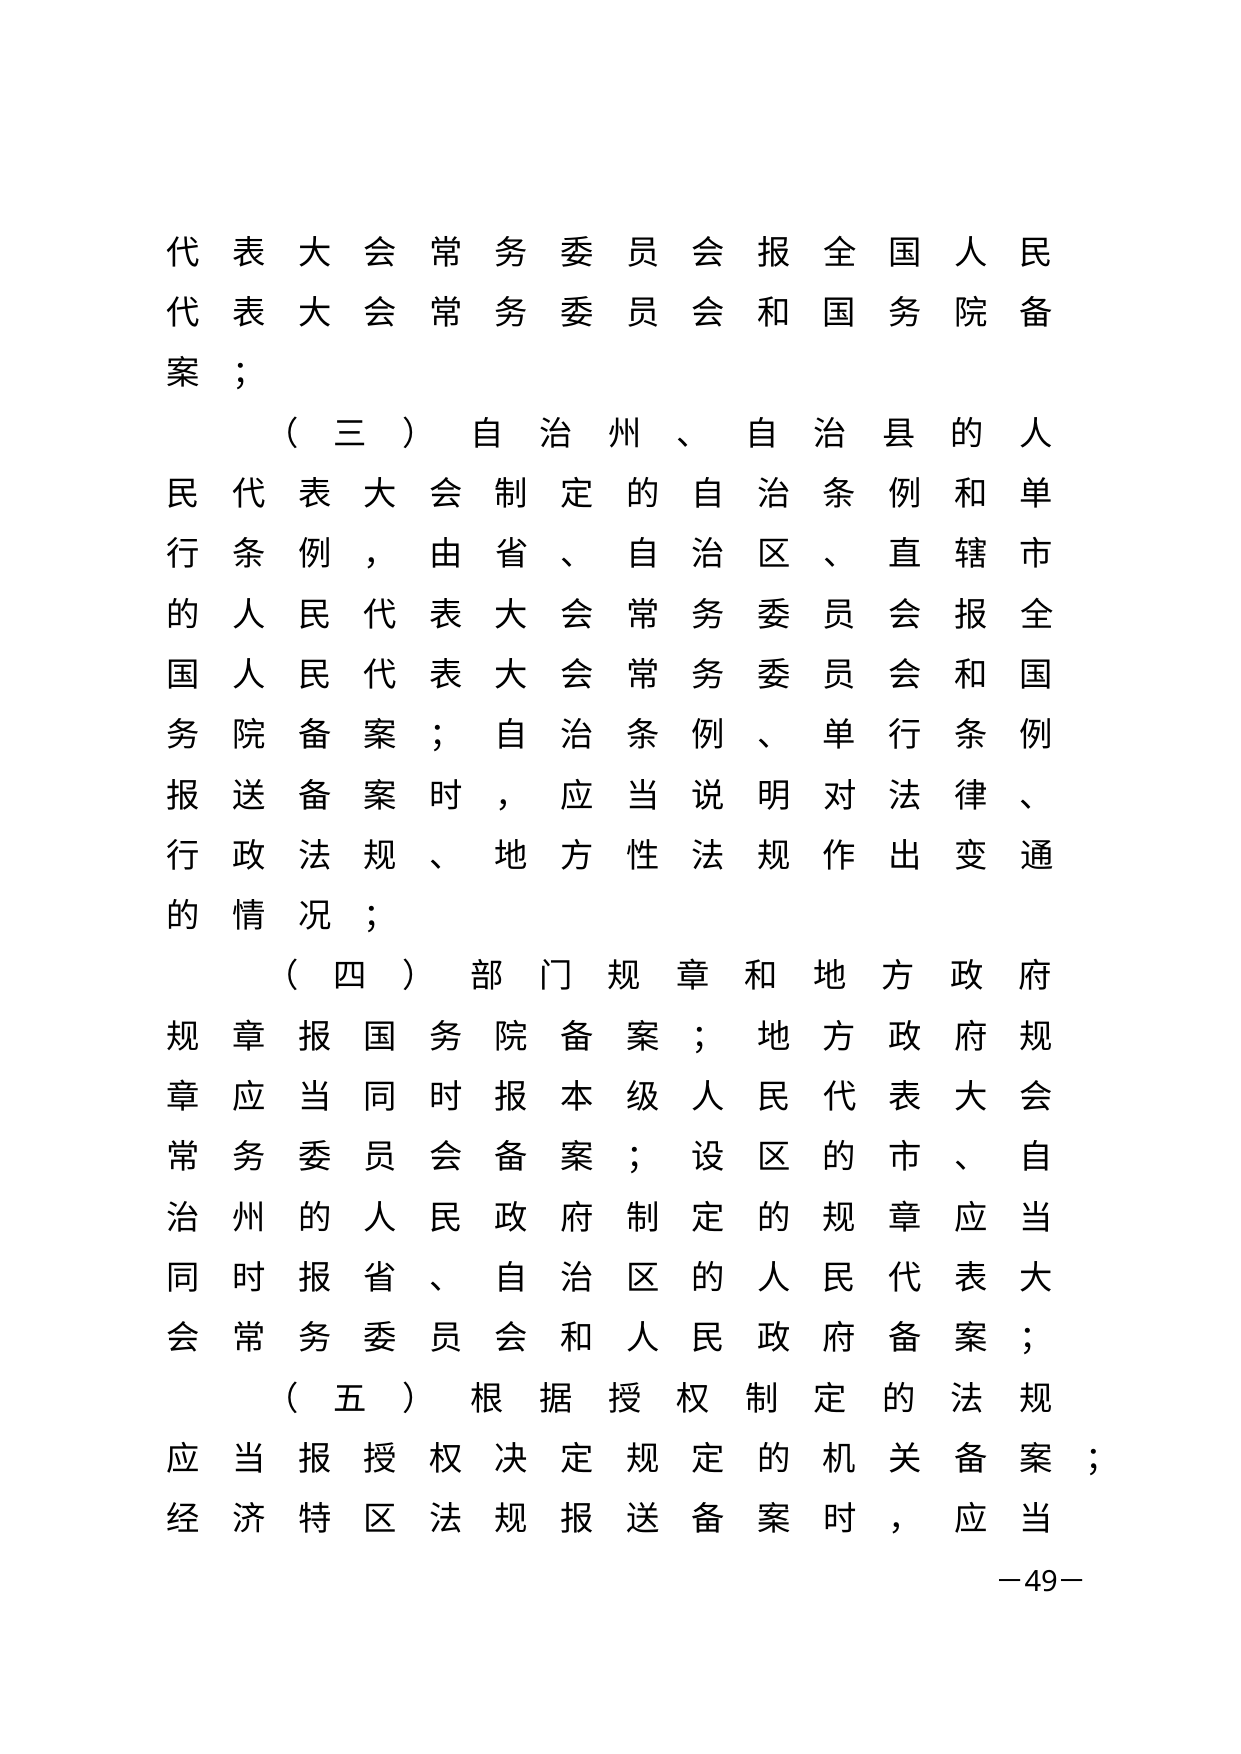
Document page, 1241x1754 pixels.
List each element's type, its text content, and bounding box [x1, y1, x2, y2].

text （二）省、自治区、直辖市的人民代表大会及其常务委员会制定的地方性法规，报全国人民代表大会常务委员会和国务院备案；设区的市、自治州的人民代表大会及其常务委员会制定的地方性法规，由省、自治区的人民代表大会常务委员会报全国人民代表大会常务委员会和国务院备案； [167, 219, 1085, 400]
text （三）自治州、自治县的人民代表大会制定的自治条例和单行条例，由省、自治区、直辖市的人民代表大会常务委员会报全国人民代表大会常务委员会和国务院备案；自治条例、单行条例报送备案时，应当说明对法律、行政法规、地方性法规作出变通的情况； [167, 400, 1085, 943]
text （四）部门规章和地方政府规章报国务院备案；地方政府规章应当同时报本级人民代表大会常务委员会备案；设区的市、自治州的人民政府制定的规章应当同时报省、自治区的人民代表大会常务委员会和人民政府备案； [167, 943, 1085, 1365]
text （五）根据授权制定的法规应当报授权决定规定的机关备案；经济特区法规报送备案时，应当说明对法律、行政法规、地方性法规作出变通的情况。 [167, 1365, 1085, 1546]
